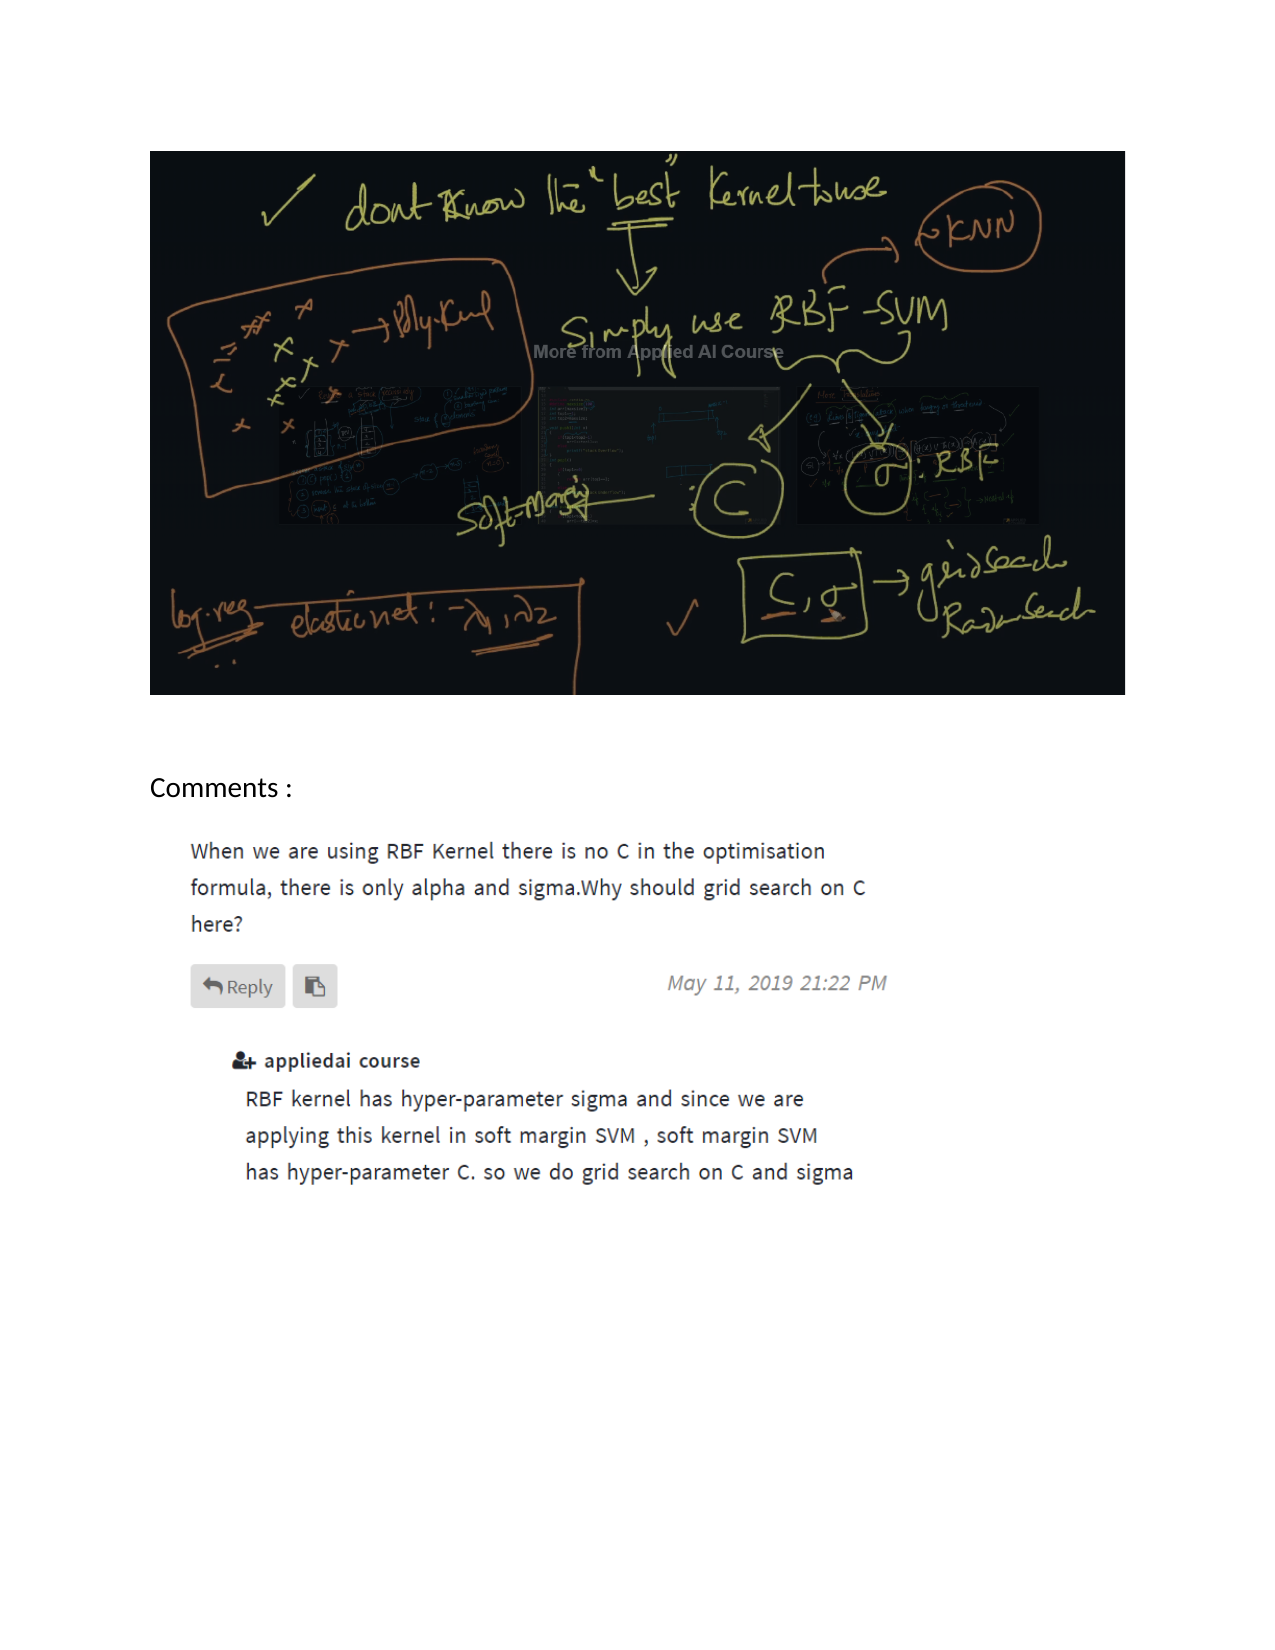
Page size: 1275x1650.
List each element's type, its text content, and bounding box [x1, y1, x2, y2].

picture [150, 824, 974, 1191]
picture [150, 150, 1125, 695]
text Comments : [150, 769, 1125, 804]
